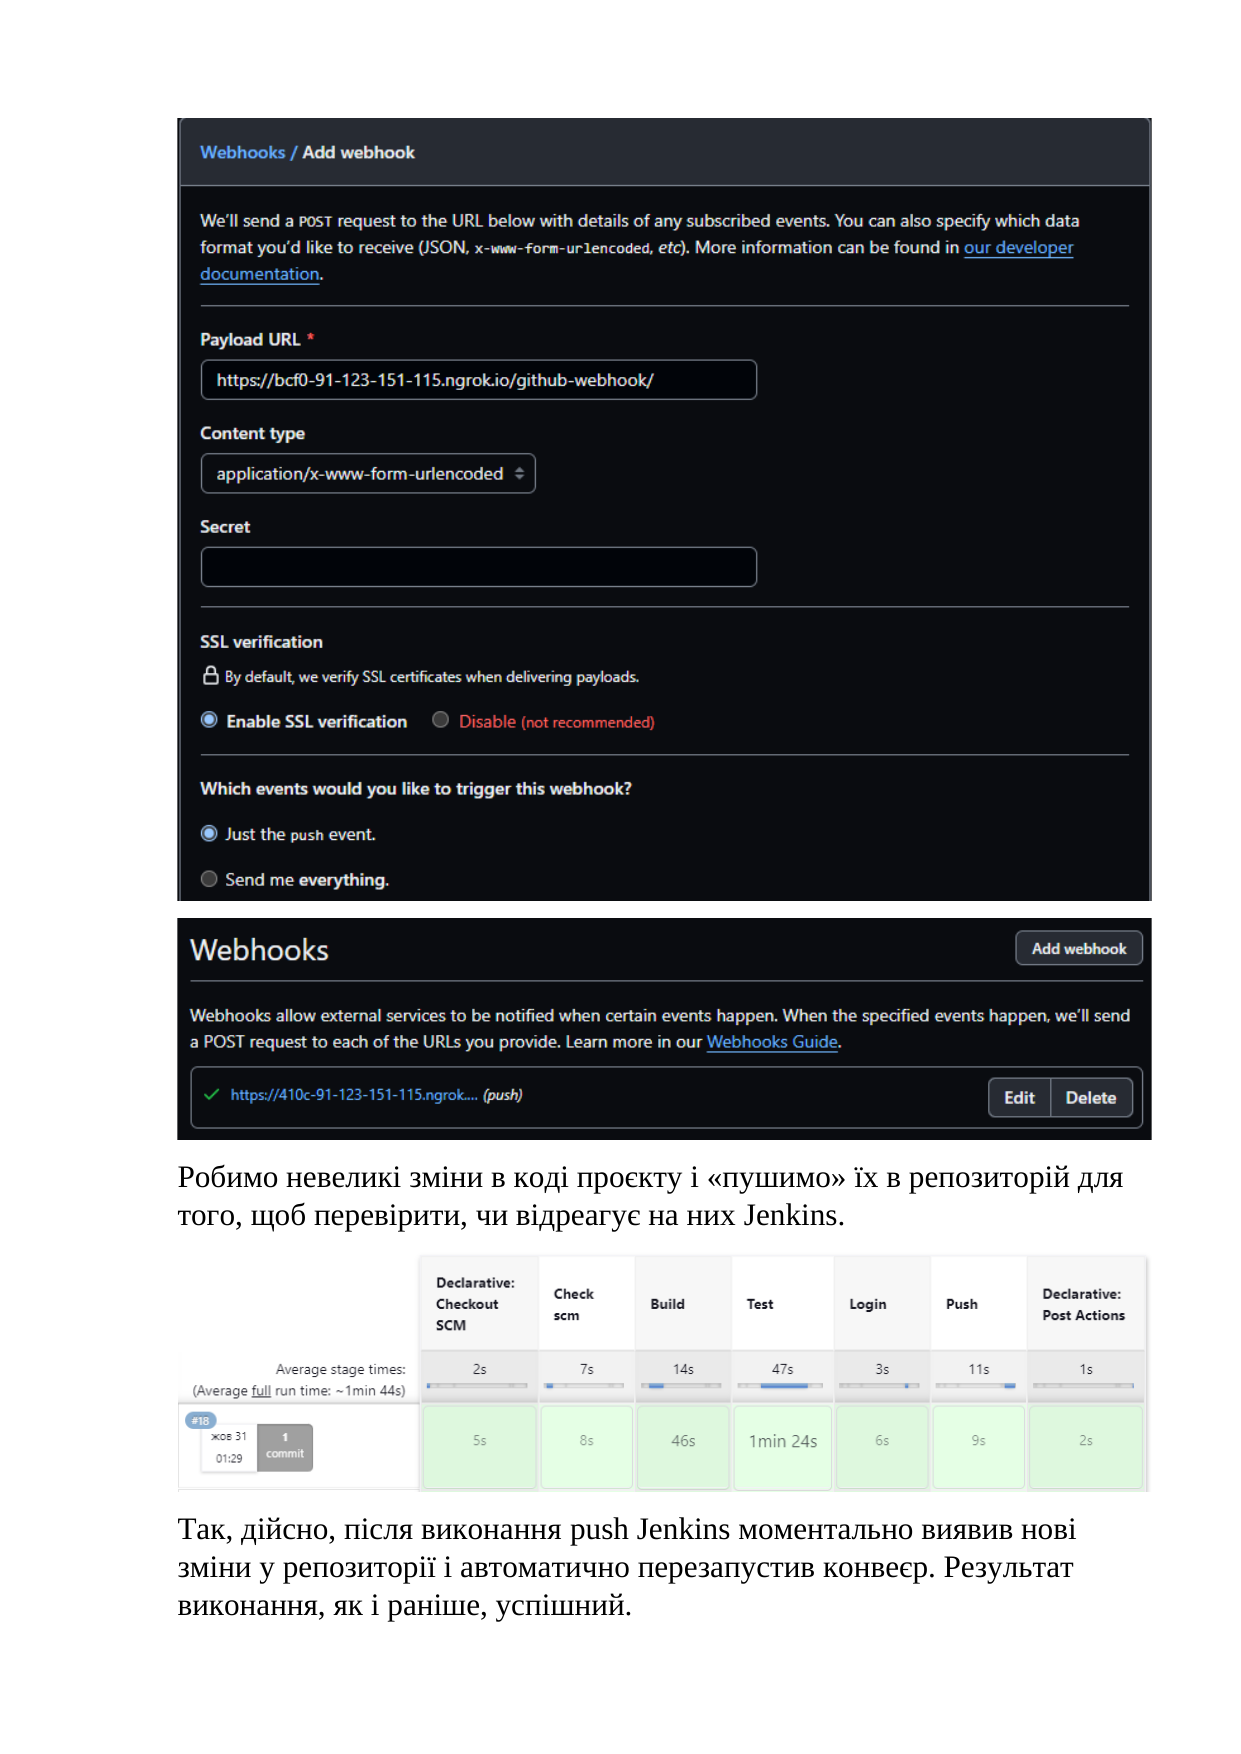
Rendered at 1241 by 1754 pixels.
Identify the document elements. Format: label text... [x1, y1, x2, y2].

picture [177, 118, 1152, 901]
text Так, дійсно, після виконання push Jenkins моментально виявив нові зміни у репозиторії і автоматично перезапустив конвеєр. Результат виконання, як і раніше, успішний. [177, 1510, 1152, 1622]
text Робимо невеликі зміни в коді проєкту і «пушимо» їх в репозиторій для того, щоб перевірити, чи відреагує на них Jenkins. [177, 1158, 1152, 1232]
picture [177, 1250, 1152, 1492]
picture [177, 918, 1152, 1140]
